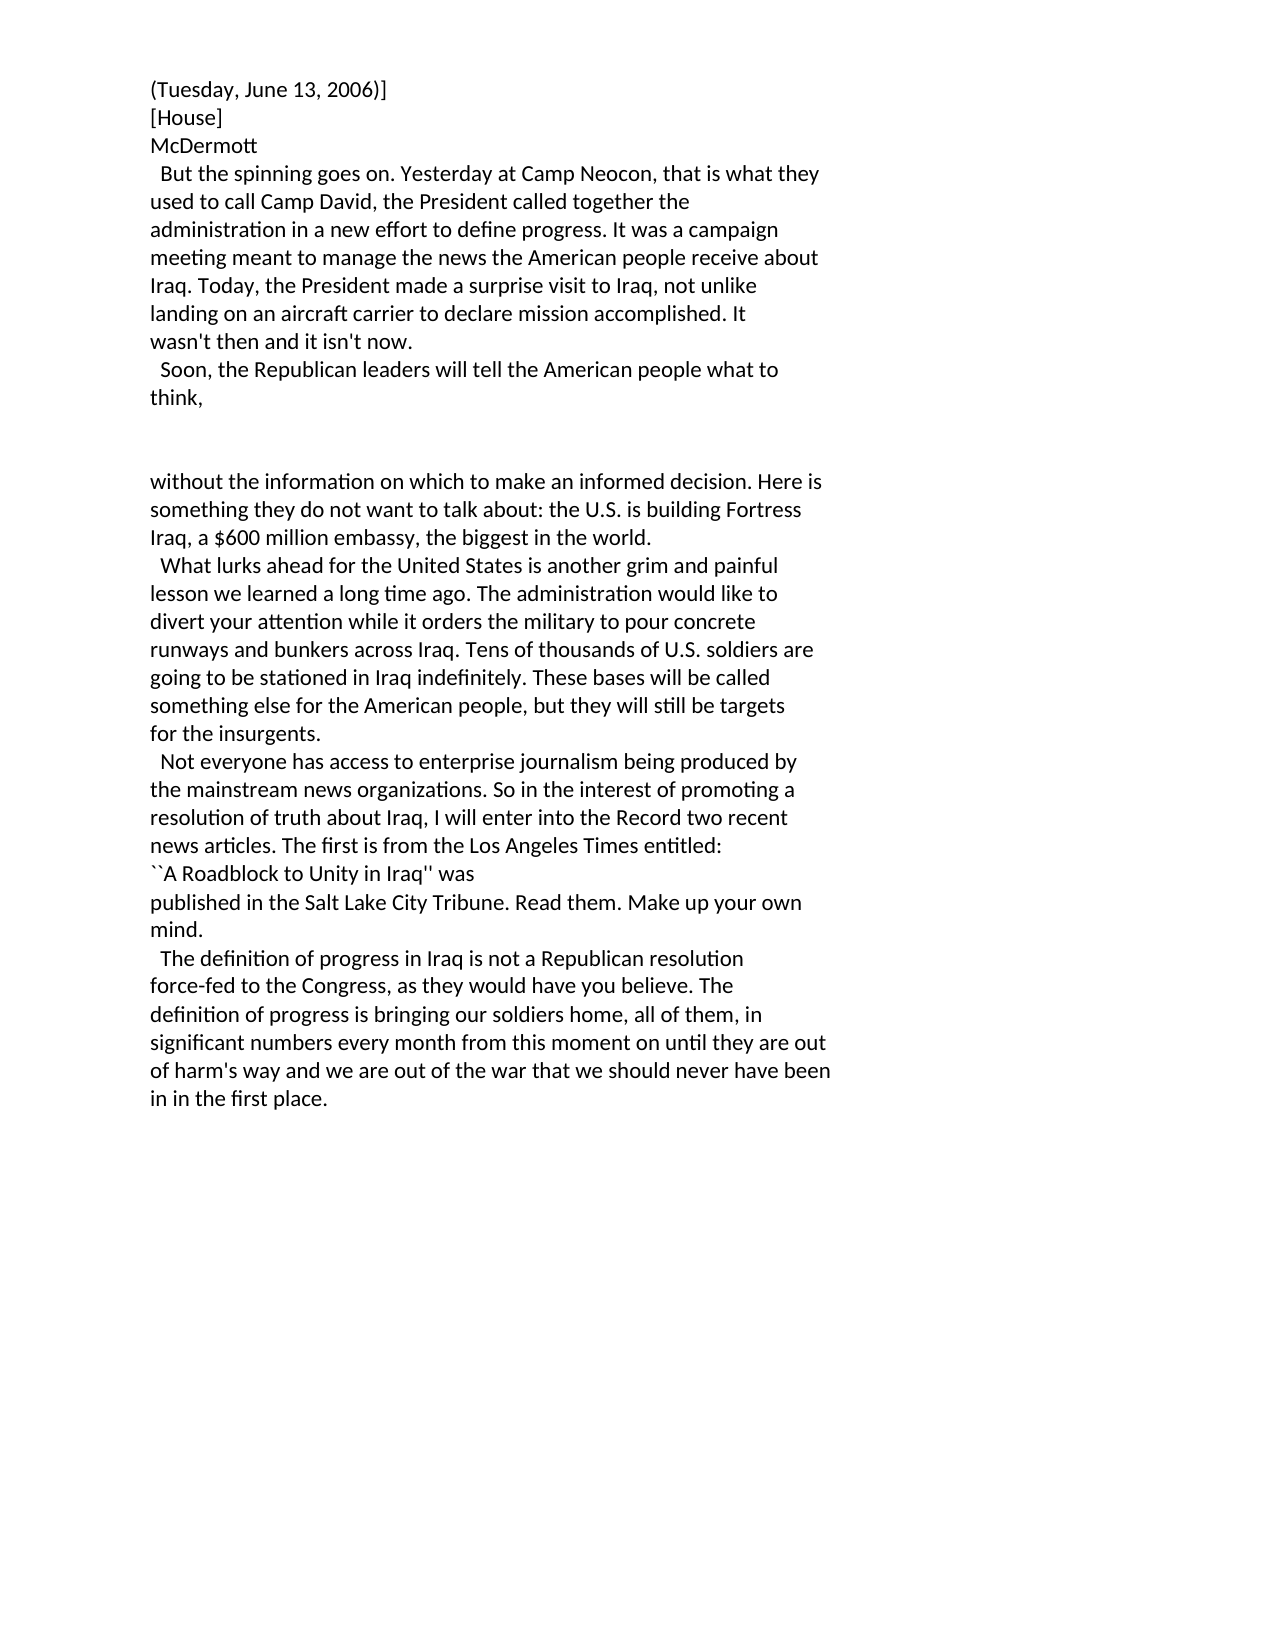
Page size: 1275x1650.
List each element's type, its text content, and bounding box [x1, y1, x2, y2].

text Iraq, a $600 million embassy, the biggest in the world. [150, 523, 1125, 551]
text without the information on which to make an informed decision. Here is [150, 467, 1125, 495]
text definition of progress is bringing our soldiers home, all of them, in [150, 1000, 1125, 1028]
text published in the Salt Lake City Tribune. Read them. Make up your own [150, 888, 1125, 916]
text administration in a new effort to define progress. It was a campaign [150, 215, 1125, 243]
text runways and bunkers across Iraq. Tens of thousands of U.S. soldiers are [150, 635, 1125, 663]
text news articles. The first is from the Los Angeles Times entitled: [150, 832, 1125, 859]
text lesson we learned a long time ago. The administration would like to [150, 579, 1125, 607]
text in in the first place. [150, 1084, 1125, 1112]
text think, [150, 383, 1125, 411]
text used to call Camp David, the President called together the [150, 187, 1125, 215]
text Iraq. Today, the President made a surprise visit to Iraq, not unlike [150, 271, 1125, 299]
text But the spinning goes on. Yesterday at Camp Neocon, that is what they [150, 159, 1125, 187]
text mind. [150, 916, 1125, 944]
text going to be stationed in Iraq indefinitely. These bases will be called [150, 663, 1125, 691]
text The definition of progress in Iraq is not a Republican resolution [150, 944, 1125, 972]
text ``A Roadblock to Unity in Iraq'' was [150, 859, 1125, 888]
text something they do not want to talk about: the U.S. is building Fortress [150, 495, 1125, 523]
text meeting meant to manage the news the American people receive about [150, 243, 1125, 271]
text landing on an aircraft carrier to declare mission accomplished. It [150, 299, 1125, 327]
text resolution of truth about Iraq, I will enter into the Record two recent [150, 803, 1125, 832]
text for the insurgents. [150, 719, 1125, 747]
text Soon, the Republican leaders will tell the American people what to [150, 355, 1125, 383]
text of harm's way and we are out of the war that we should never have been [150, 1056, 1125, 1084]
text something else for the American people, but they will still be targets [150, 691, 1125, 719]
text significant numbers every month from this moment on until they are out [150, 1028, 1125, 1056]
text the mainstream news organizations. So in the interest of promoting a [150, 776, 1125, 803]
text divert your attention while it orders the military to pour concrete [150, 607, 1125, 635]
text wasn't then and it isn't now. [150, 327, 1125, 355]
text force-fed to the Congress, as they would have you believe. The [150, 972, 1125, 1000]
text What lurks ahead for the United States is another grim and painful [150, 551, 1125, 579]
text Not everyone has access to enterprise journalism being produced by [150, 747, 1125, 776]
